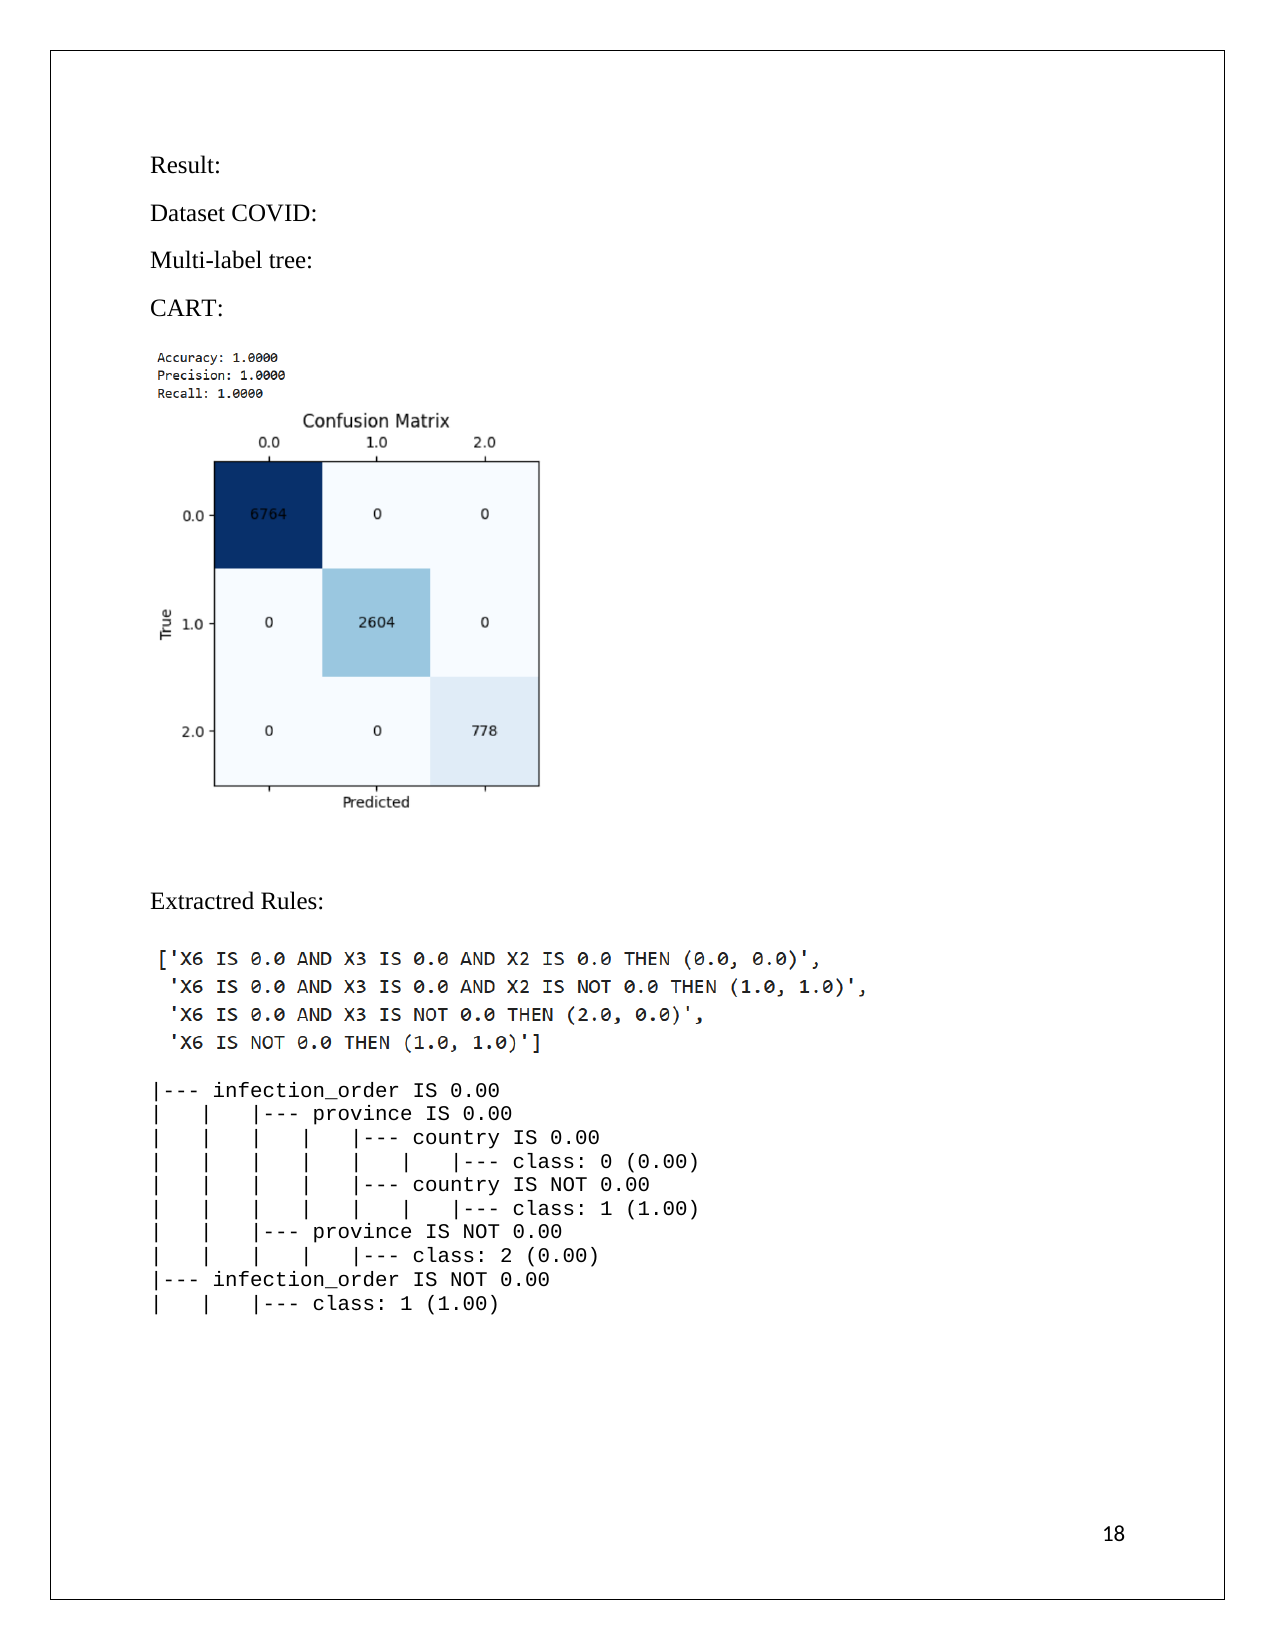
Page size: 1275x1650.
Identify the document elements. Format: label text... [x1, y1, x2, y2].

text Multi-label tree: [150, 245, 1125, 274]
text Result: [150, 150, 1125, 179]
text | | | | | | |--- class: 1 (1.00) [150, 1198, 1125, 1222]
picture [150, 933, 876, 1061]
text | | | | |--- country IS NOT 0.00 [150, 1174, 1125, 1198]
text | | | | |--- class: 2 (0.00) [150, 1245, 1125, 1269]
picture [150, 345, 586, 818]
text Extractred Rules: [150, 886, 1125, 915]
text | | | | | | |--- class: 0 (0.00) [150, 1151, 1125, 1174]
text | | |--- class: 1 (1.00) [150, 1292, 1125, 1316]
text Dataset COVID: [150, 198, 1125, 226]
text | | | | |--- country IS 0.00 [150, 1127, 1125, 1151]
text | | |--- province IS 0.00 [150, 1103, 1125, 1127]
text |--- infection_order IS 0.00 [150, 1080, 1125, 1103]
text |--- infection_order IS NOT 0.00 [150, 1269, 1125, 1292]
text | | |--- province IS NOT 0.00 [150, 1222, 1125, 1245]
text CART: [150, 293, 1125, 322]
